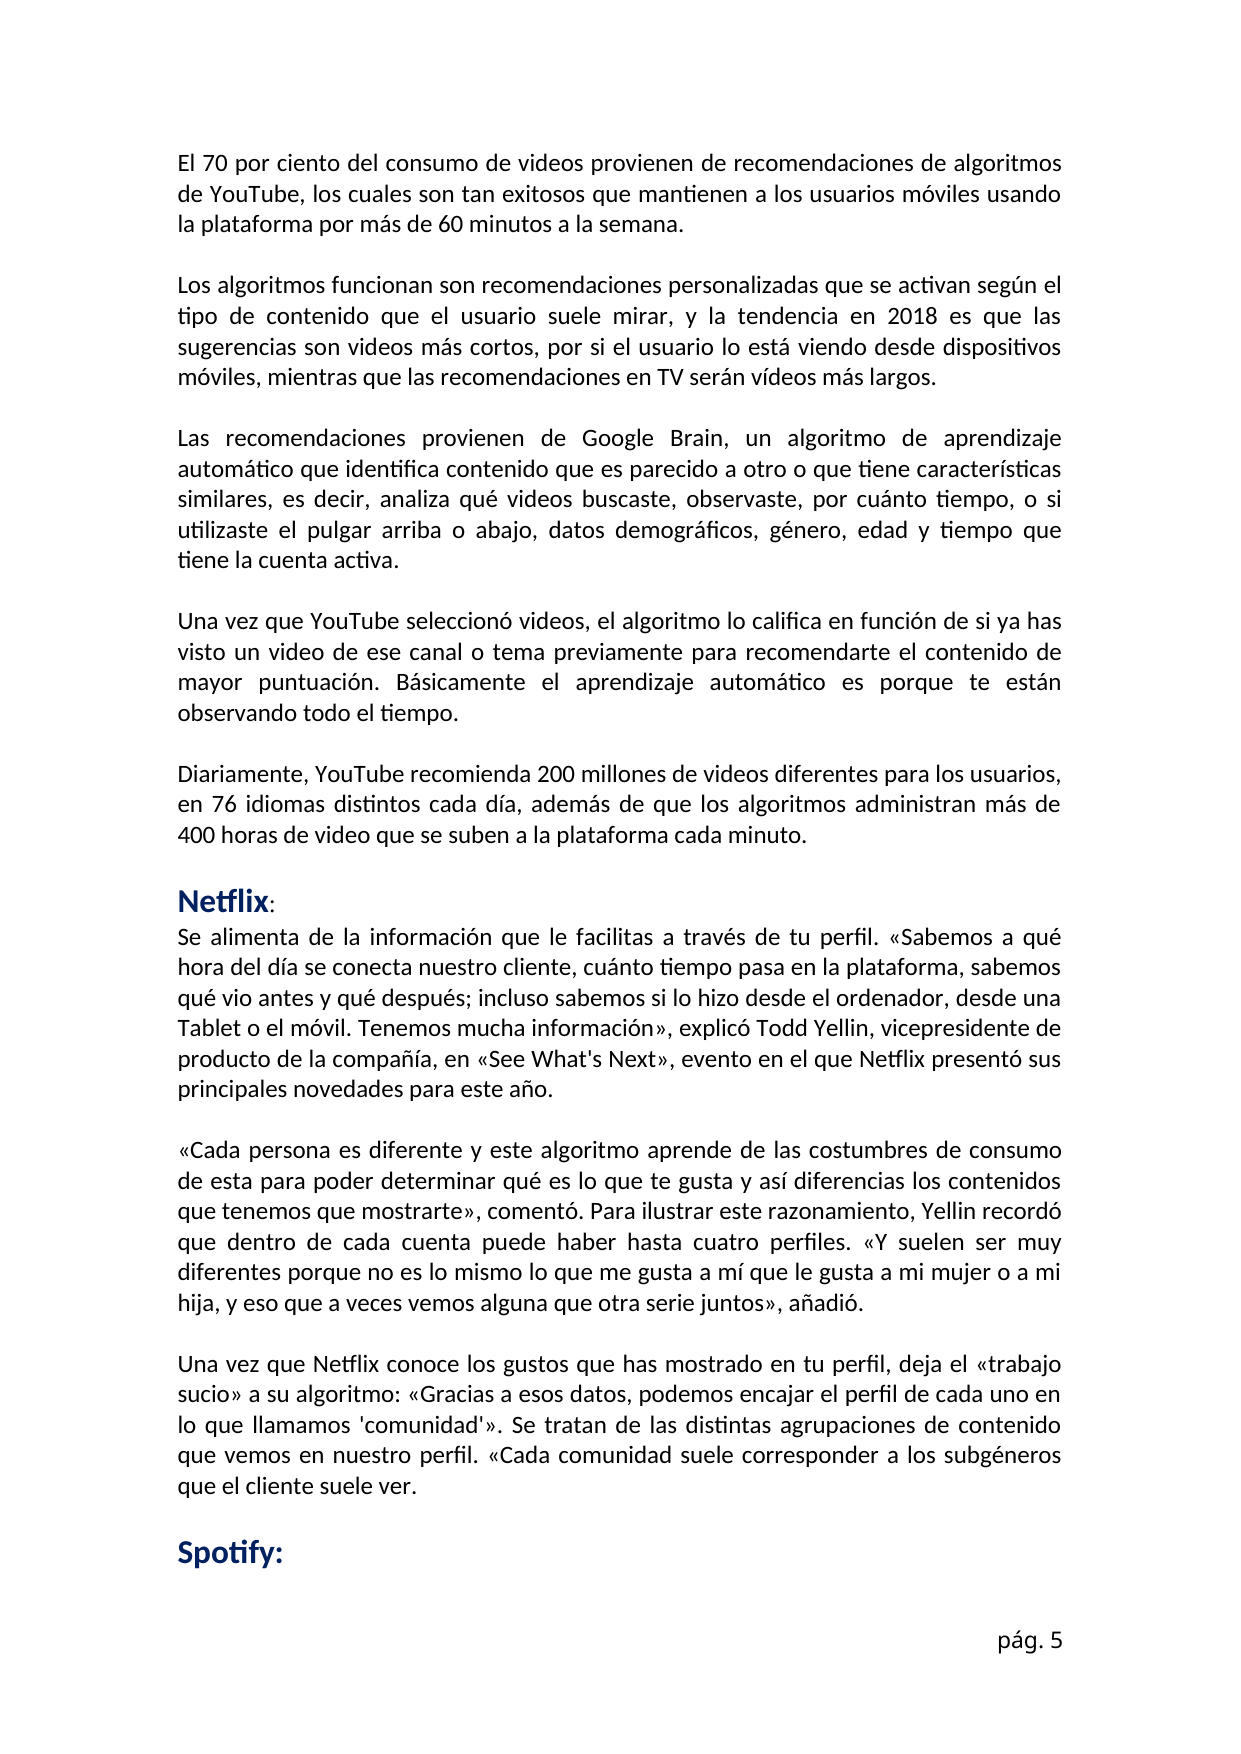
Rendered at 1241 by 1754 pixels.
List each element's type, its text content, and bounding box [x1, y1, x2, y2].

text El 70 por ciento del consumo de videos provienen de recomendaciones de algoritmos de YouTube, los cuales son tan exitosos que mantienen a los usuarios móviles usando la plataforma por más de 60 minutos a la semana. [177, 148, 1063, 239]
text Las recomendaciones provienen de Google Brain, un algoritmo de aprendizaje automático que identifica contenido que es parecido a otro o que tiene características similares, es decir, analiza qué videos buscaste, observaste, por cuánto tiempo, o si utilizaste el pulgar arriba o abajo, datos demográficos, género, edad y tiempo que tiene la cuenta activa. [177, 422, 1063, 575]
text Spotify: [177, 1531, 1063, 1572]
text Una vez que YouTube seleccionó videos, el algoritmo lo califica en función de si ya has visto un video de ese canal o tema previamente para recomendarte el contenido de mayor puntuación. Básicamente el aprendizaje automático es porque te están observando todo el tiempo. [177, 605, 1063, 727]
text Diariamente, YouTube recomienda 200 millones de videos diferentes para los usuarios, en 76 idiomas distintos cada día, además de que los algoritmos administran más de 400 horas de video que se suben a la plataforma cada minuto. [177, 758, 1063, 849]
text «Cada persona es diferente y este algoritmo aprende de las costumbres de consumo de esta para poder determinar qué es lo que te gusta y así diferencias los contenidos que tenemos que mostrarte», comentó. Para ilustrar este razonamiento, Yellin recordó que dentro de cada cuenta puede haber hasta cuatro perfiles. «Y suelen ser muy diferentes porque no es lo mismo lo que me gusta a mí que le gusta a mi mujer o a mi hija, y eso que a veces vemos alguna que otra serie juntos», añadió. [177, 1134, 1063, 1318]
text Una vez que Netflix conoce los gustos que has mostrado en tu perfil, deja el «trabajo sucio» a su algoritmo: «Gracias a esos datos, podemos encajar el perfil de cada uno en lo que llamamos 'comunidad'». Se tratan de las distintas agrupaciones de contenido que vemos en nuestro perfil. «Cada comunidad suele corresponder a los subgéneros que el cliente suele ver. [177, 1348, 1063, 1501]
text Los algoritmos funcionan son recomendaciones personalizadas que se activan según el tipo de contenido que el usuario suele mirar, y la tendencia en 2018 es que las sugerencias son videos más cortos, por si el usuario lo está viendo desde dispositivos móviles, mientras que las recomendaciones en TV serán vídeos más largos. [177, 270, 1063, 392]
text Se alimenta de la información que le facilitas a través de tu perfil. «Sabemos a qué hora del día se conecta nuestro cliente, cuánto tiempo pasa en la plataforma, sabemos qué vio antes y qué después; incluso sabemos si lo hizo desde el ordenador, desde una Tablet o el móvil. Tenemos mucha información», explicó Todd Yellin, vicepresidente de producto de la compañía, en «See What's Next», evento en el que Netflix presentó sus principales novedades para este año. [177, 921, 1063, 1104]
text Netflix: [177, 880, 1063, 921]
